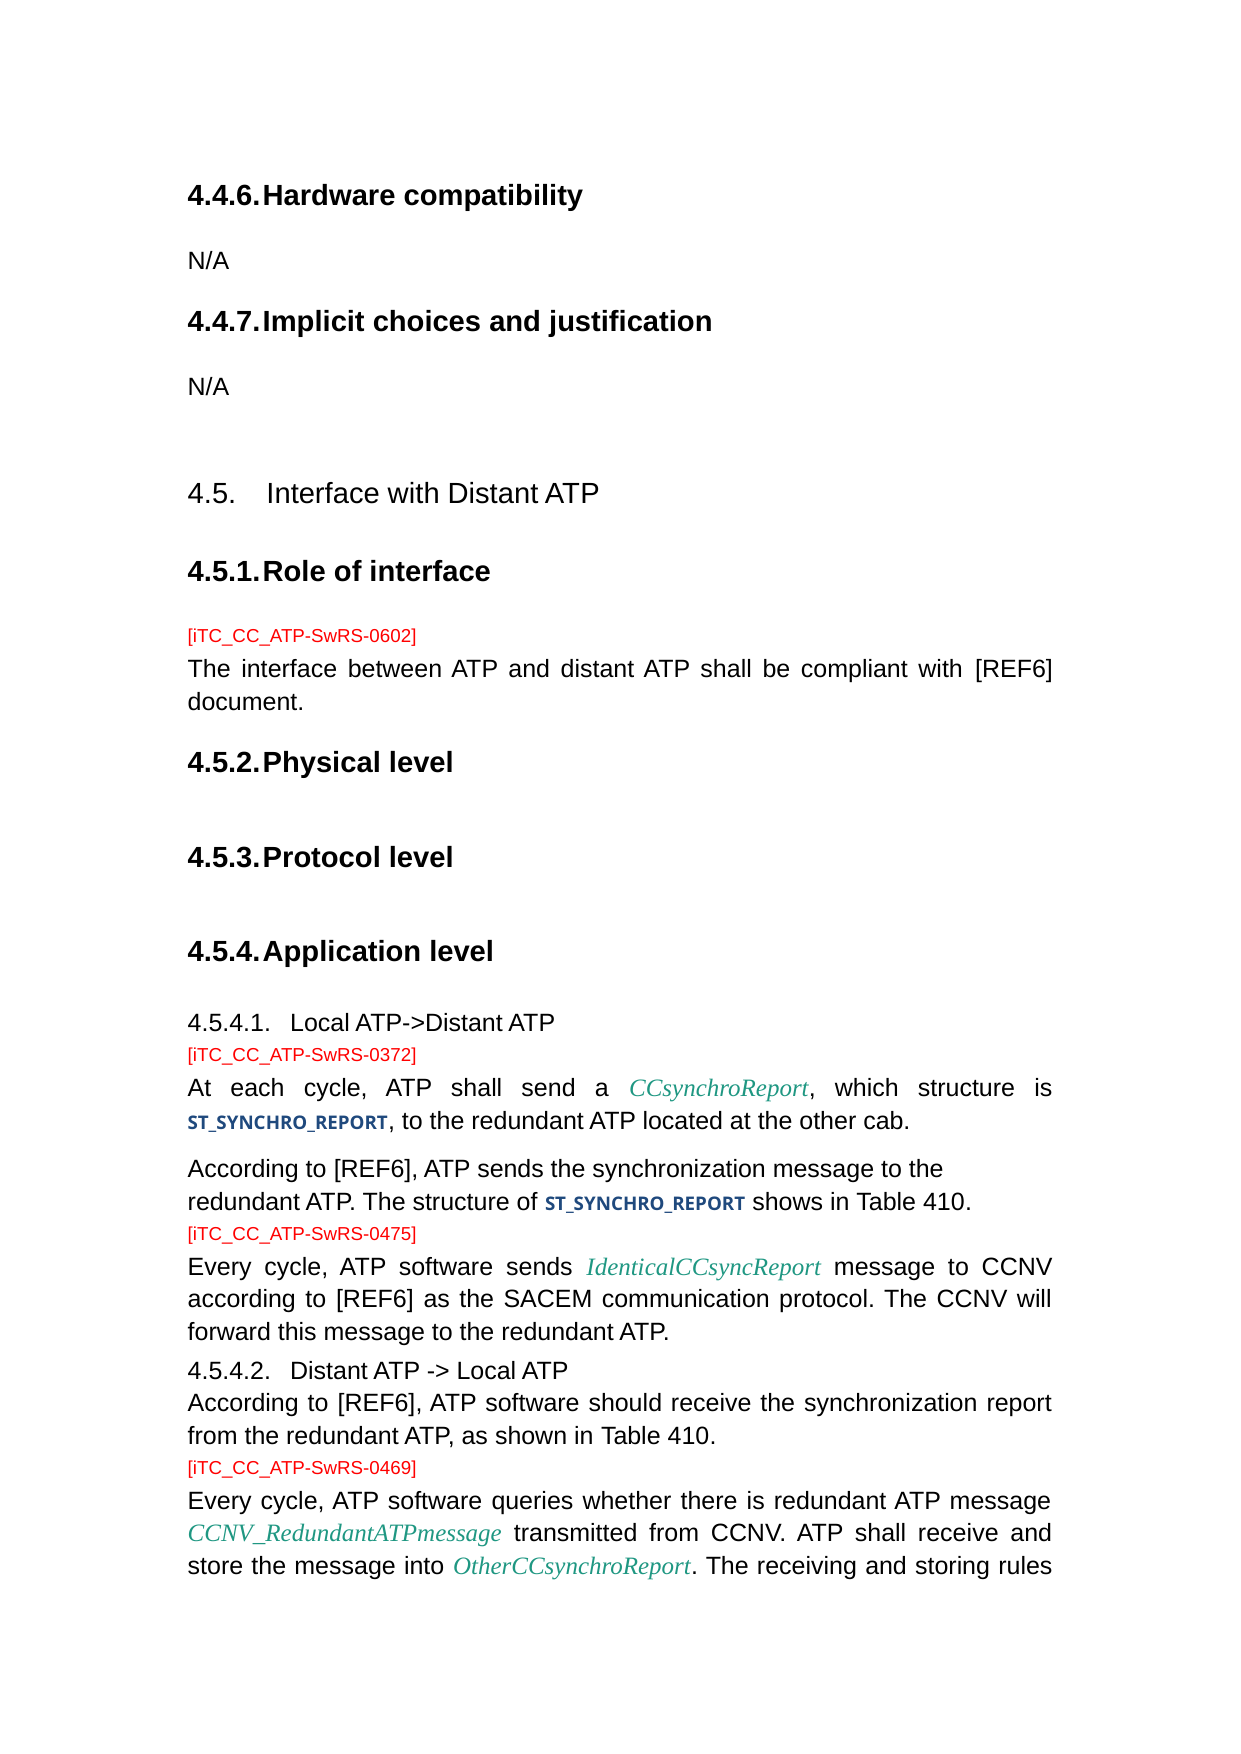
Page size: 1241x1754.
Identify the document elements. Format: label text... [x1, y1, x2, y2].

text [iTC_CC_ATP-SwRS-0475] [187, 1218, 1053, 1250]
list Local ATP->Distant ATP [187, 1006, 1053, 1039]
text [iTC_CC_ATP-SwRS-0469] [187, 1451, 1053, 1484]
text At each cycle, ATP shall send a CCsynchroReport, which structure is ST_SYNCHRO_REPORT, to the redundant ATP located at the other cab. [187, 1071, 1053, 1136]
list Application level [187, 918, 1053, 983]
text N/A [187, 244, 1053, 276]
text According to [REF6], ATP sends the synchronization message to the redundant ATP. The structure of ST_SYNCHRO_REPORT shows in Table 410. [187, 1153, 1053, 1218]
list Role of interface [187, 538, 1053, 603]
text N/A [187, 371, 1053, 403]
list Protocol level [187, 824, 1053, 889]
text [iTC_CC_ATP-SwRS-0602] [187, 620, 1053, 652]
text The interface between ATP and distant ATP shall be compliant with [REF6] document. [187, 652, 1053, 717]
text Every cycle, ATP software sends IdenticalCCsyncReport message to CCNV according to [REF6] as the SACEM communication protocol. The CCNV will forward this message to the redundant ATP. [187, 1250, 1053, 1348]
text According to [REF6], ATP software should receive the synchronization report from the redundant ATP, as shown in Table 410. [187, 1386, 1053, 1451]
text [iTC_CC_ATP-SwRS-0372] [187, 1039, 1053, 1071]
list Distant ATP -> Local ATP [187, 1354, 1053, 1386]
list Interface with Distant ATP [187, 461, 1053, 526]
list Hardware compatibility [187, 162, 1053, 227]
list Physical level [187, 730, 1053, 795]
list Implicit choices and justification [187, 289, 1053, 354]
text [187, 1484, 1053, 1581]
